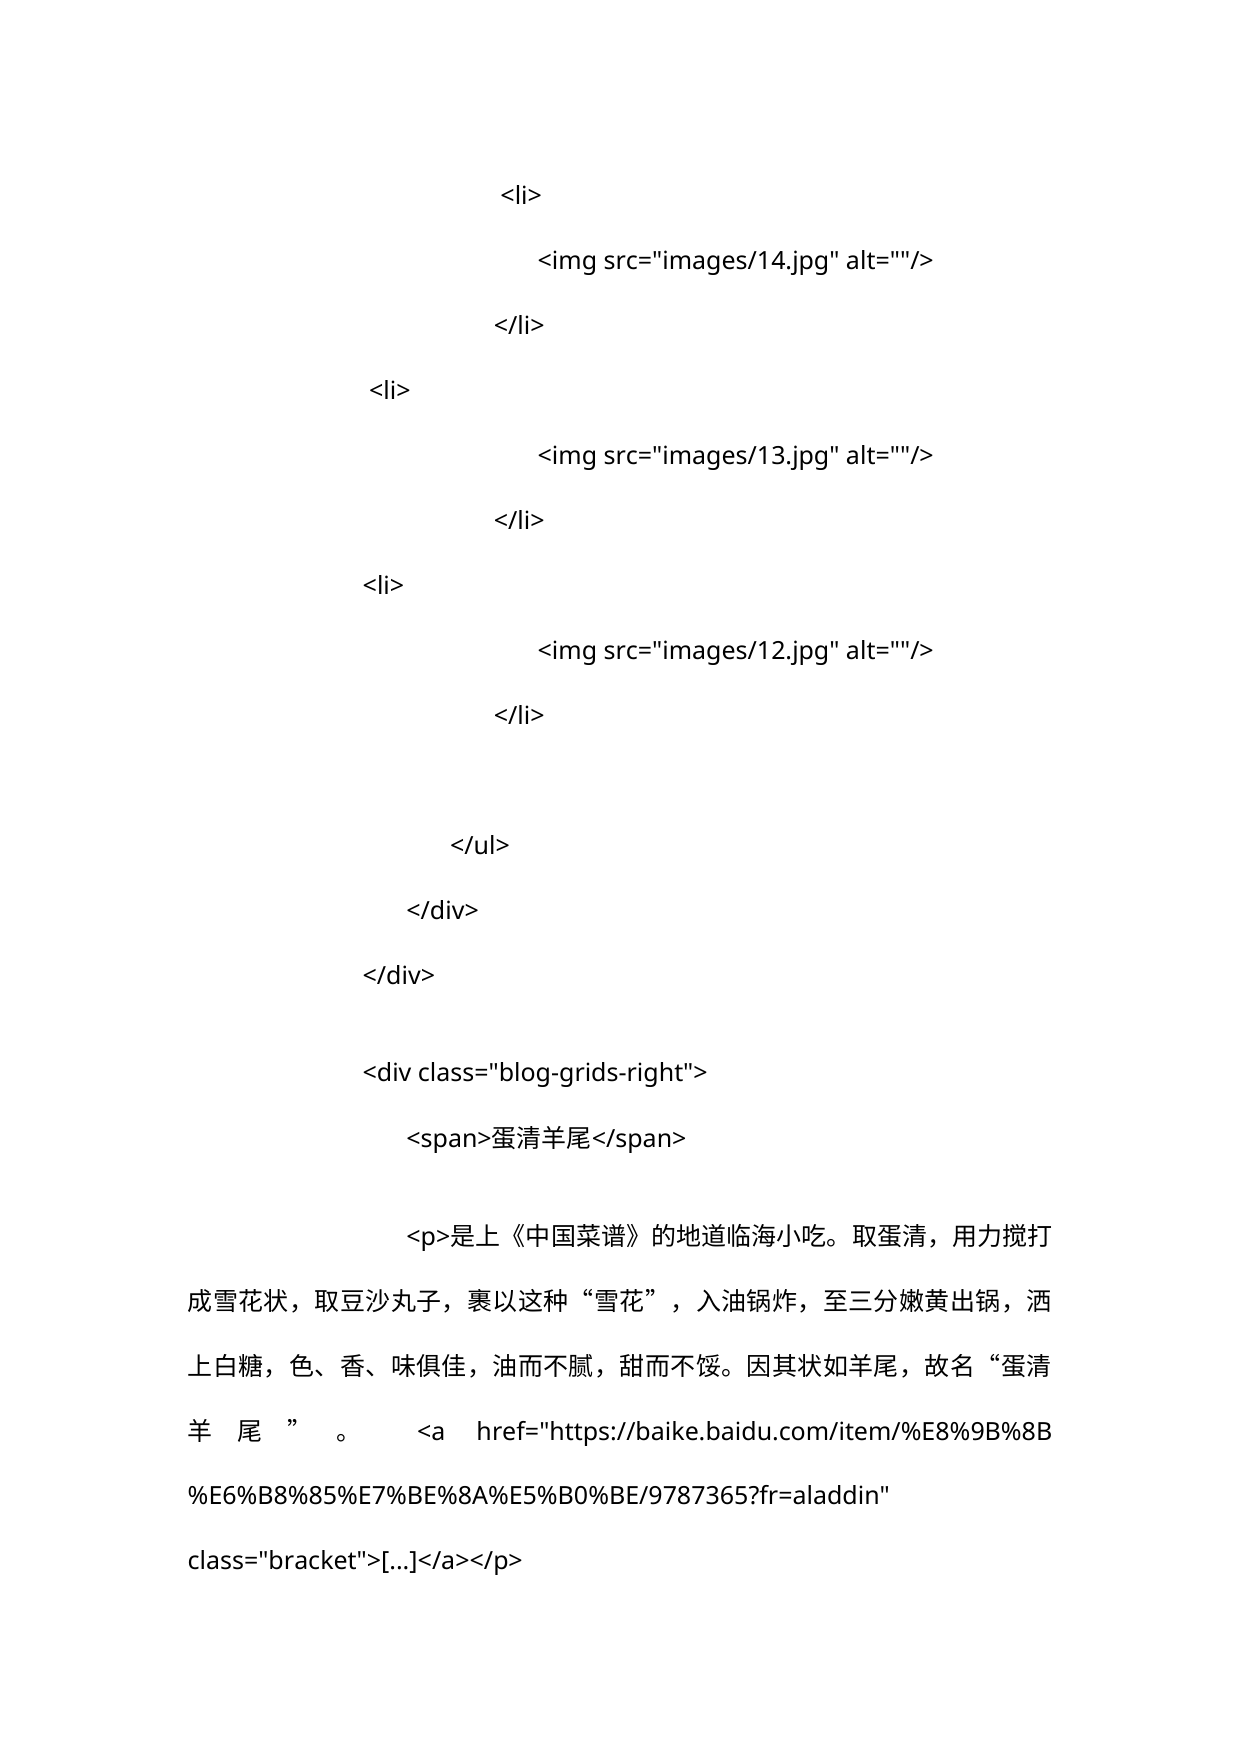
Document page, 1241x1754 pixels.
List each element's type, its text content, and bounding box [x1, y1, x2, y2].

text </li> [187, 292, 1053, 357]
text <p>是上《中国菜谱》的地道临海小吃。取蛋清，用力搅打成雪花状，取豆沙丸子，裹以这种“雪花”，入油锅炸，至三分嫩黄出锅，洒上白糖，色、香、味俱佳，油而不腻，甜而不馁。因其状如羊尾，故名“蛋清羊尾”。 <a href="https://baike.baidu.com/item/%E8%9B%8B%E6%B8%85%E7%BE%8A%E5%B0%BE/9787365?fr=aladdin" class="bracket">[...]</a></p> [187, 1202, 1053, 1592]
text </div> [187, 877, 1053, 942]
text <img src="images/14.jpg" alt=""/> [187, 227, 1053, 292]
text <div class="blog-grids-right"> [187, 1039, 1053, 1104]
text </li> [187, 682, 1053, 747]
text <li> [187, 162, 1053, 227]
text <span>蛋清羊尾</span> [187, 1104, 1053, 1169]
text </li> [187, 487, 1053, 552]
text </ul> [187, 812, 1053, 877]
text <li> [187, 357, 1053, 422]
text <img src="images/12.jpg" alt=""/> [187, 617, 1053, 682]
text <li> [187, 552, 1053, 617]
text <img src="images/13.jpg" alt=""/> [187, 422, 1053, 487]
text </div> [187, 942, 1053, 1007]
